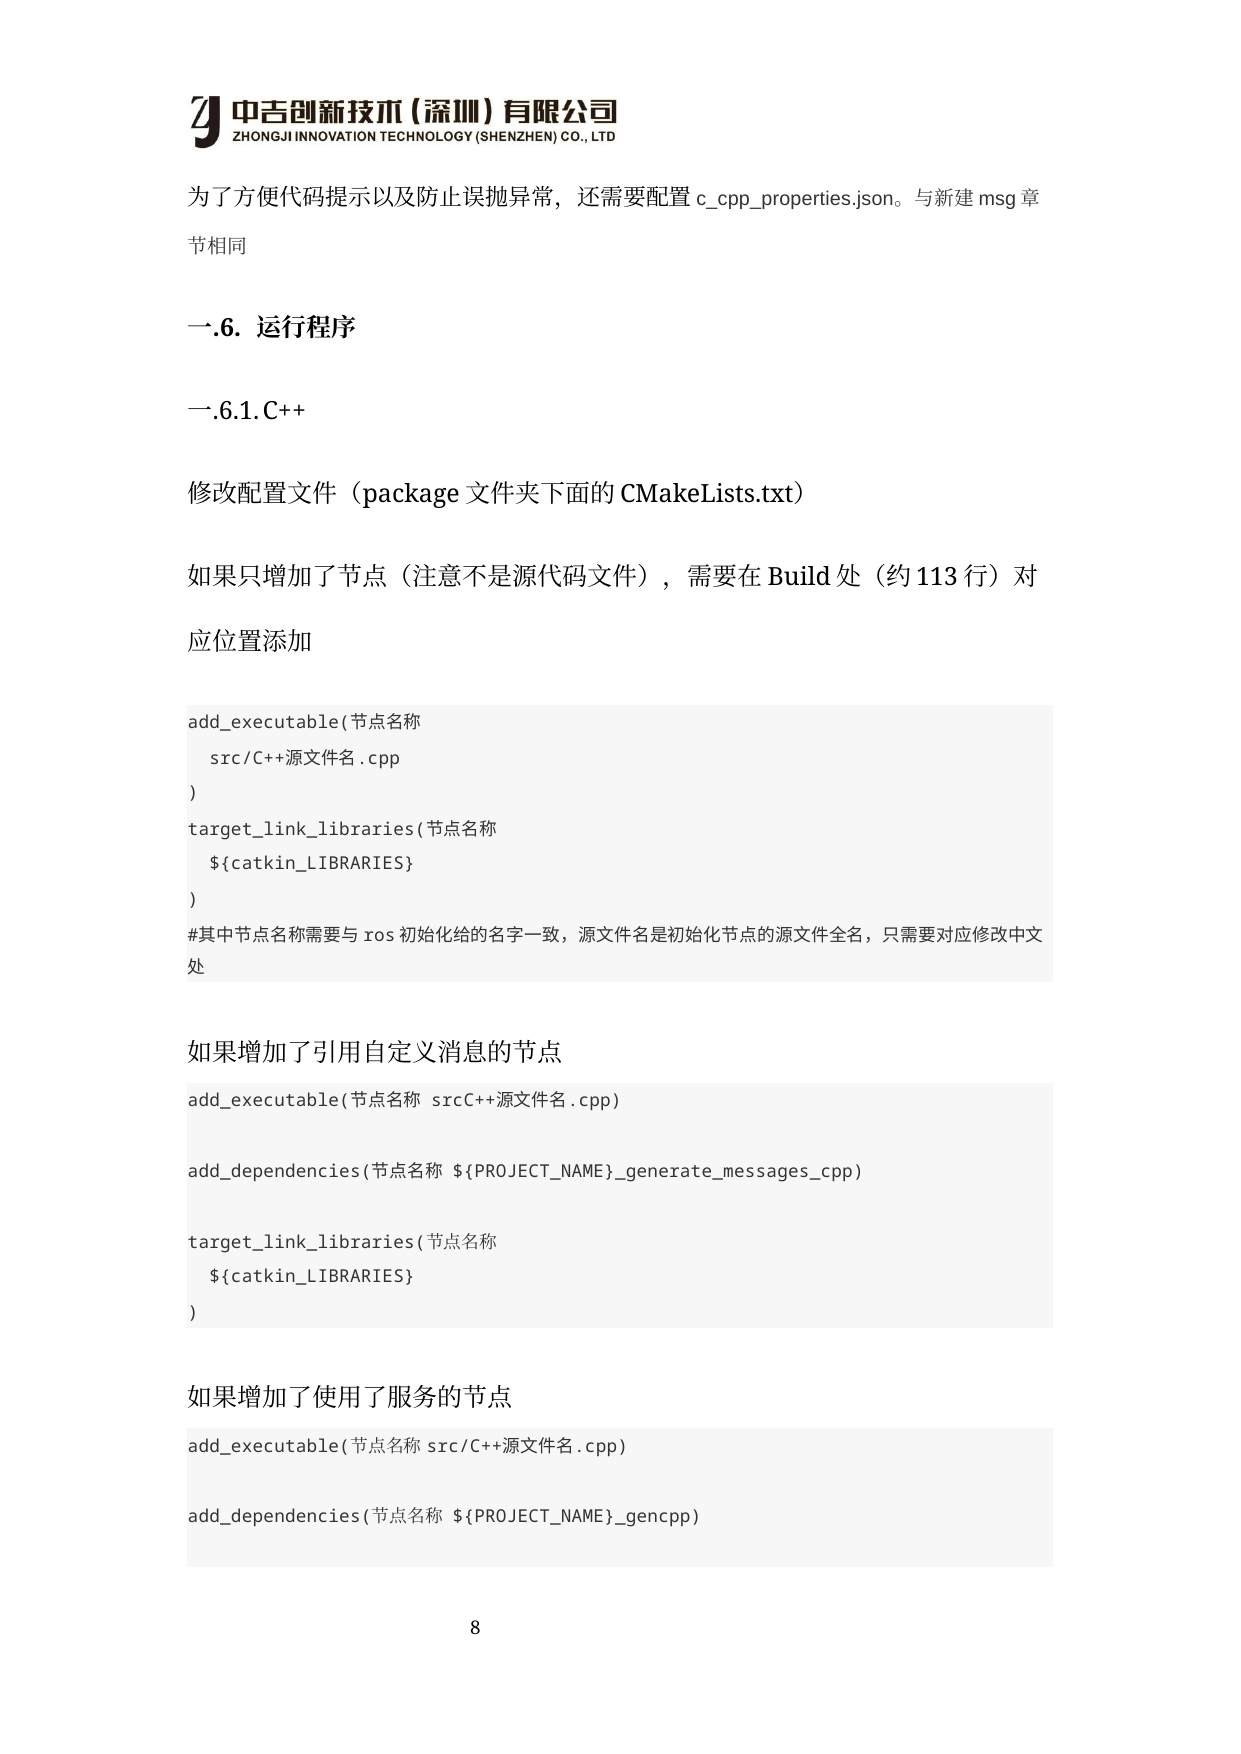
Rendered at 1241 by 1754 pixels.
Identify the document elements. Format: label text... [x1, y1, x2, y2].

text #其中节点名称需要与ros初始化给的名字一致，源文件名是初始化节点的源文件全名，只需要对应修改中文处 [187, 917, 1053, 982]
text ${catkin_LIBRARIES} [187, 846, 1053, 879]
text 为了方便代码提示以及防止误抛异常，还需要配置c_cpp_properties.json。与新建msg章节相同 [187, 163, 1053, 261]
text target_link_libraries(节点名称 [187, 811, 1053, 843]
text ) [187, 882, 1053, 914]
text 如果增加了使用了服务的节点 [187, 1363, 1053, 1428]
text add_executable(节点名称 srcC++源文件名.cpp) [187, 1083, 1053, 1115]
text 修改配置文件（package文件夹下面的CMakeLists.txt） [187, 459, 1053, 524]
text add_dependencies(节点名称 ${PROJECT_NAME}_generate_messages_cpp) [187, 1153, 1053, 1186]
text ${catkin_LIBRARIES} [187, 1260, 1053, 1292]
text add_executable(节点名称 [187, 705, 1053, 737]
picture [187, 90, 620, 151]
text 如果增加了引用自定义消息的节点 [187, 1018, 1053, 1083]
text 如果只增加了节点（注意不是源代码文件），需要在Build处（约113行）对应位置添加 [187, 542, 1053, 672]
text src/C++源文件名.cpp [187, 740, 1053, 773]
text target_link_libraries(节点名称 [187, 1224, 1053, 1257]
subtitle C++ [187, 376, 1053, 441]
text ) [187, 776, 1053, 808]
text add_executable(节点名称 src/C++源文件名.cpp) [187, 1428, 1053, 1461]
subtitle 运行程序 [187, 293, 1053, 358]
text ) [187, 1295, 1053, 1328]
text add_dependencies(节点名称 ${PROJECT_NAME}_gencpp) [187, 1499, 1053, 1531]
